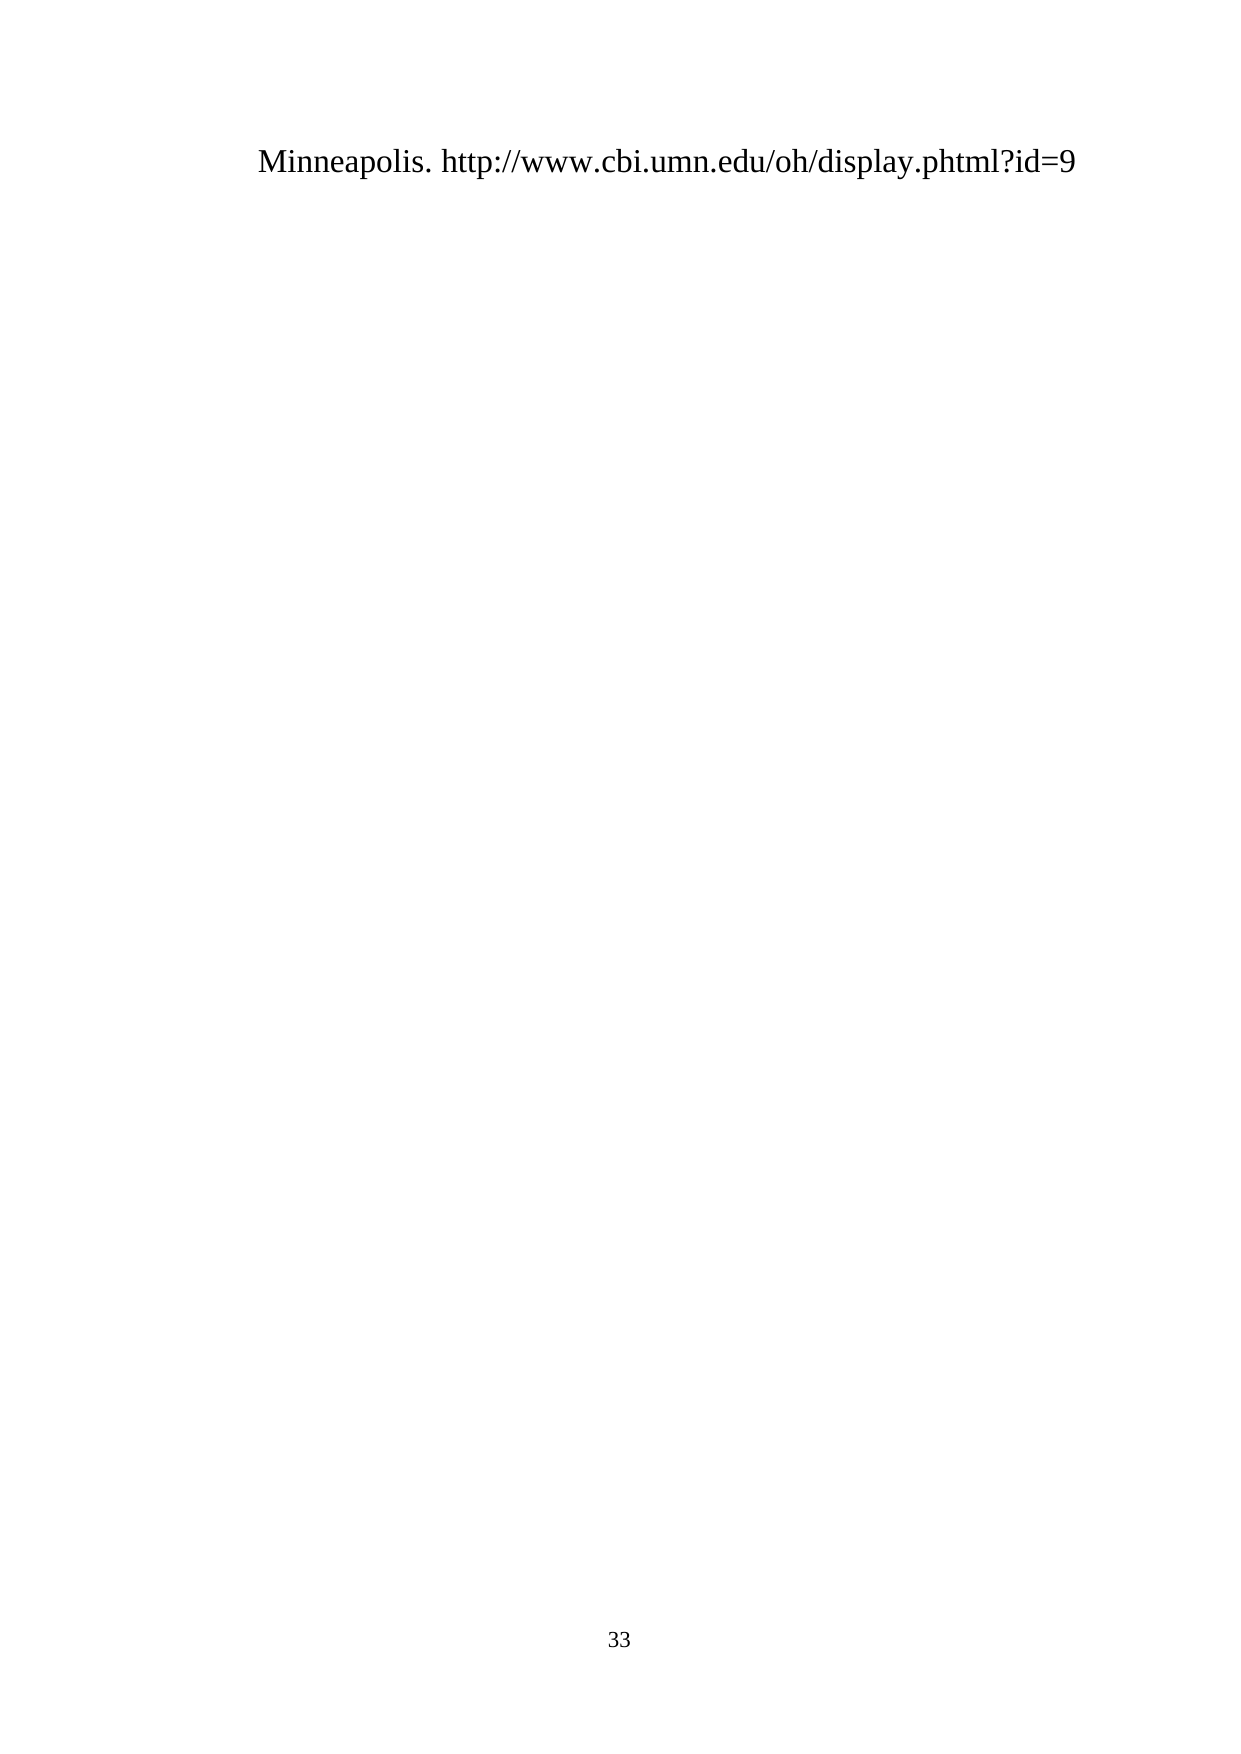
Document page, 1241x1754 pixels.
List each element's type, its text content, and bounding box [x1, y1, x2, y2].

text Minneapolis. http://www.cbi.umn.edu/oh/display.phtml?id=9 [258, 142, 1128, 180]
